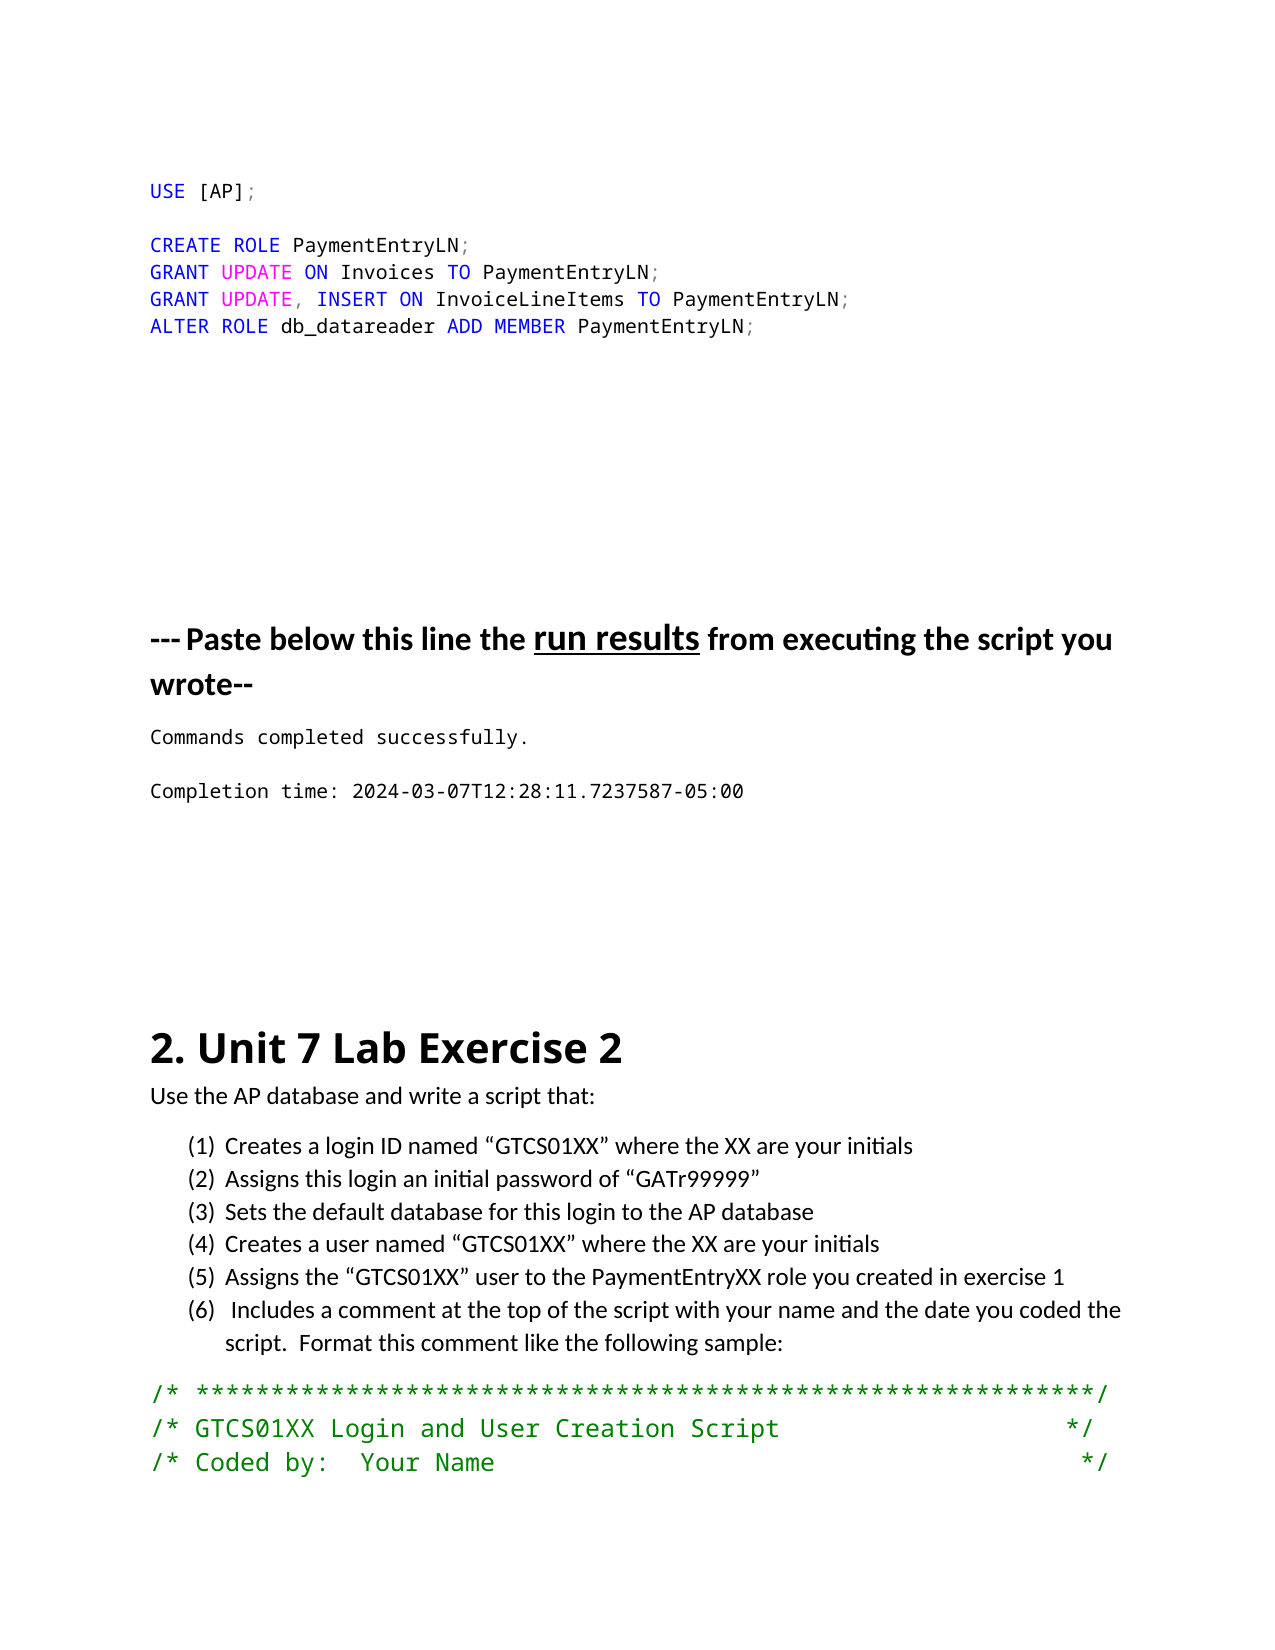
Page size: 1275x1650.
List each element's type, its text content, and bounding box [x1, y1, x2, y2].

text GRANT UPDATE, INSERT ON InvoiceLineItems TO PaymentEntryLN; [150, 285, 1125, 312]
list Sets the default database for this login to the AP database [187, 1196, 1125, 1226]
text ALTER ROLE db_datareader ADD MEMBER PaymentEntryLN; [150, 312, 1125, 339]
text Completion time: 2024-03-07T12:28:11.7237587-05:00 [150, 777, 1125, 804]
text CREATE ROLE PaymentEntryLN; [150, 231, 1125, 258]
text USE [AP]; [150, 177, 1125, 204]
list Assigns the “GTCS01XX” user to the PaymentEntryXX role you created in exercise 1 [187, 1261, 1125, 1292]
subtitle 2. Unit 7 Lab Exercise 2 [150, 1019, 1125, 1076]
list Creates a user named “GTCS01XX” where the XX are your initials [187, 1228, 1125, 1259]
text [150, 1377, 1125, 1411]
text Use the AP database and write a script that: [150, 1080, 1125, 1111]
text Commands completed successfully. [150, 723, 1125, 750]
text /* GTCS01XX Login and User Creation Script */ [150, 1411, 1125, 1445]
text /* Coded by: Your Name */ [150, 1445, 1125, 1479]
list Includes a comment at the top of the script with your name and the date you coded the script. Format this comment like the following sample: [187, 1294, 1125, 1358]
list Creates a login ID named “GTCS01XX” where the XX are your initials [187, 1130, 1125, 1160]
text --- Paste below this line the run results from executing the script you wrote-- [150, 614, 1125, 703]
list Assigns this login an initial password of “GATr99999” [187, 1163, 1125, 1193]
text GRANT UPDATE ON Invoices TO PaymentEntryLN; [150, 258, 1125, 285]
